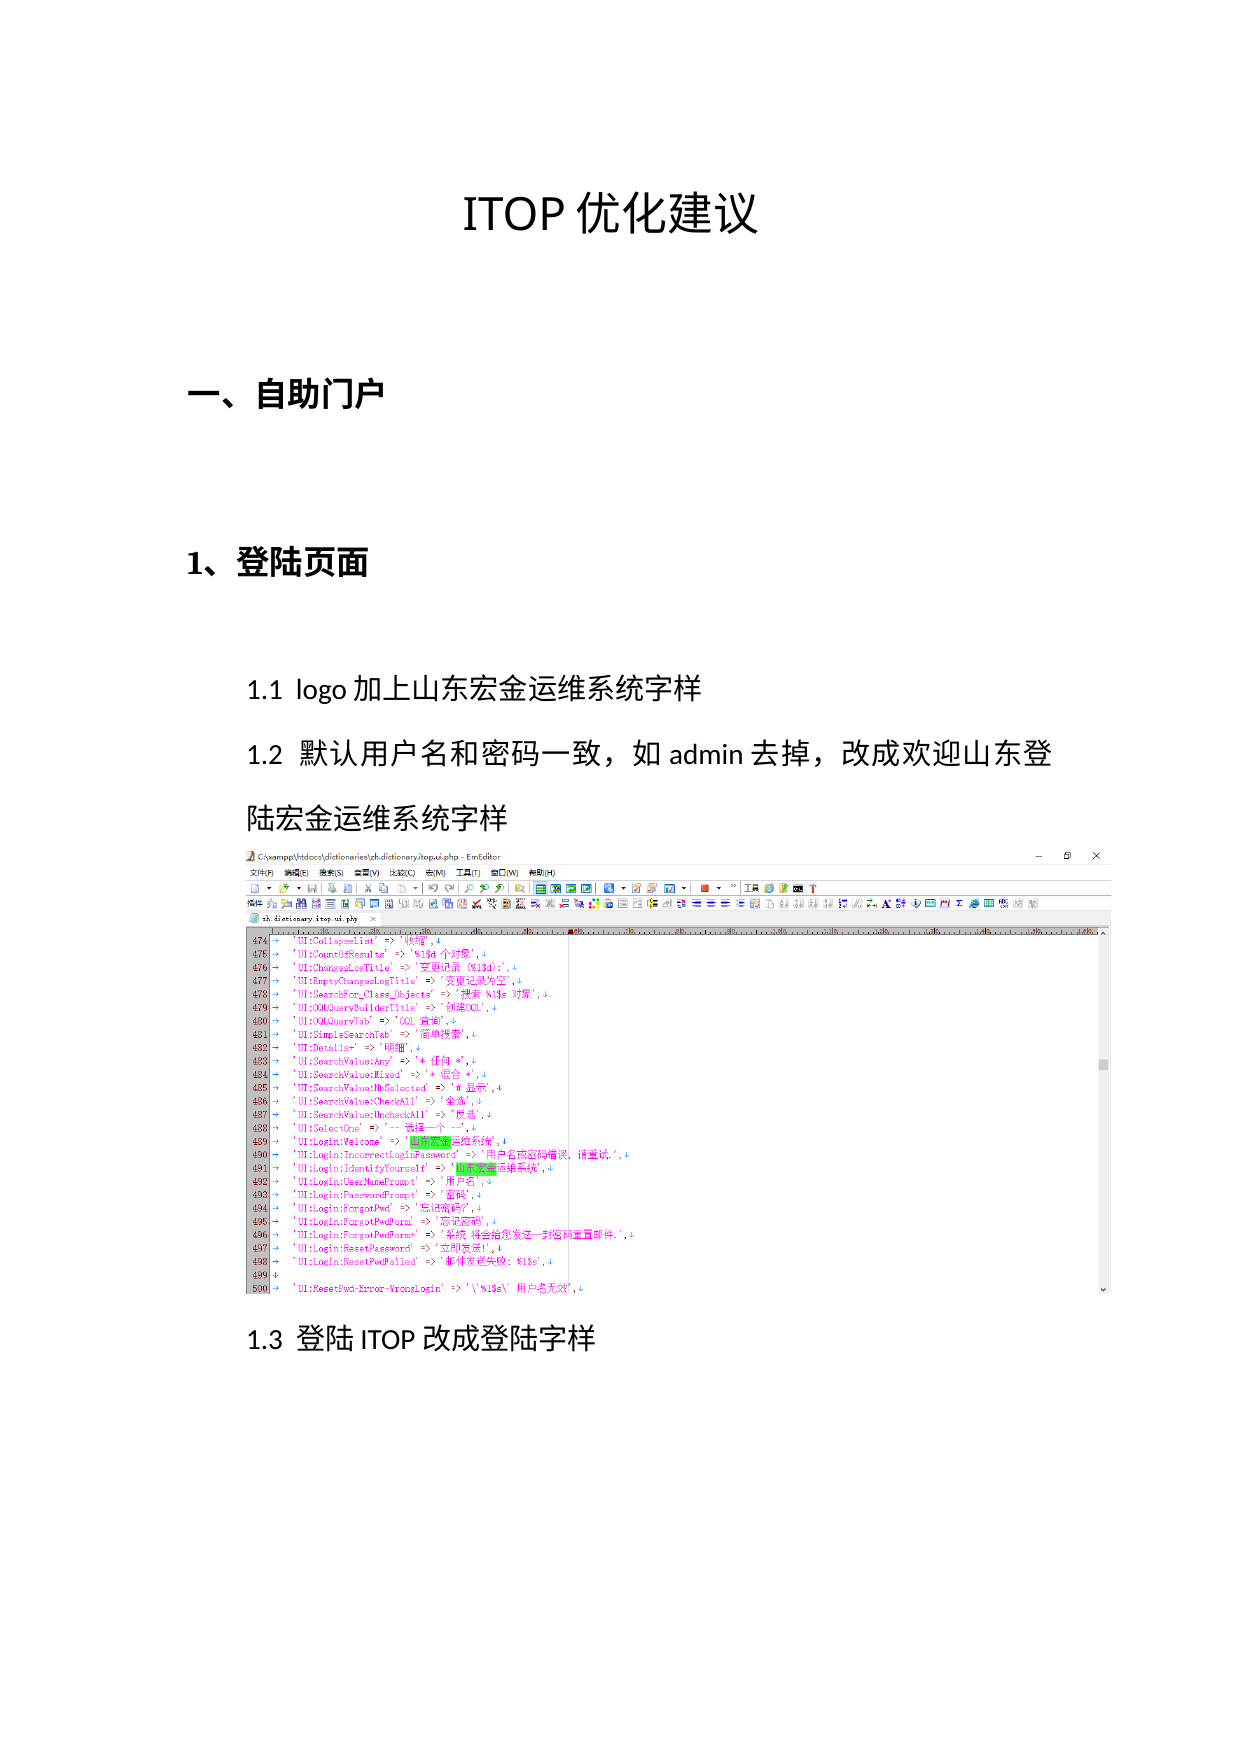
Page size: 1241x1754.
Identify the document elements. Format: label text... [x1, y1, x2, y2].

subtitle 一、自助门户 [187, 360, 1053, 425]
text 1.3 登陆ITOP 改成登陆字样 [246, 1304, 1053, 1369]
text 1.2 默认用户名和密码一致，如admin去掉，改成欢迎山东登陆宏金运维系统字样 [246, 719, 1053, 849]
text 1.1 logo加上山东宏金运维系统字样 [246, 654, 1053, 719]
picture [245, 849, 1112, 1294]
subtitle 1、登陆页面 [187, 527, 1053, 592]
text ITOP优化建议 [187, 162, 1053, 259]
